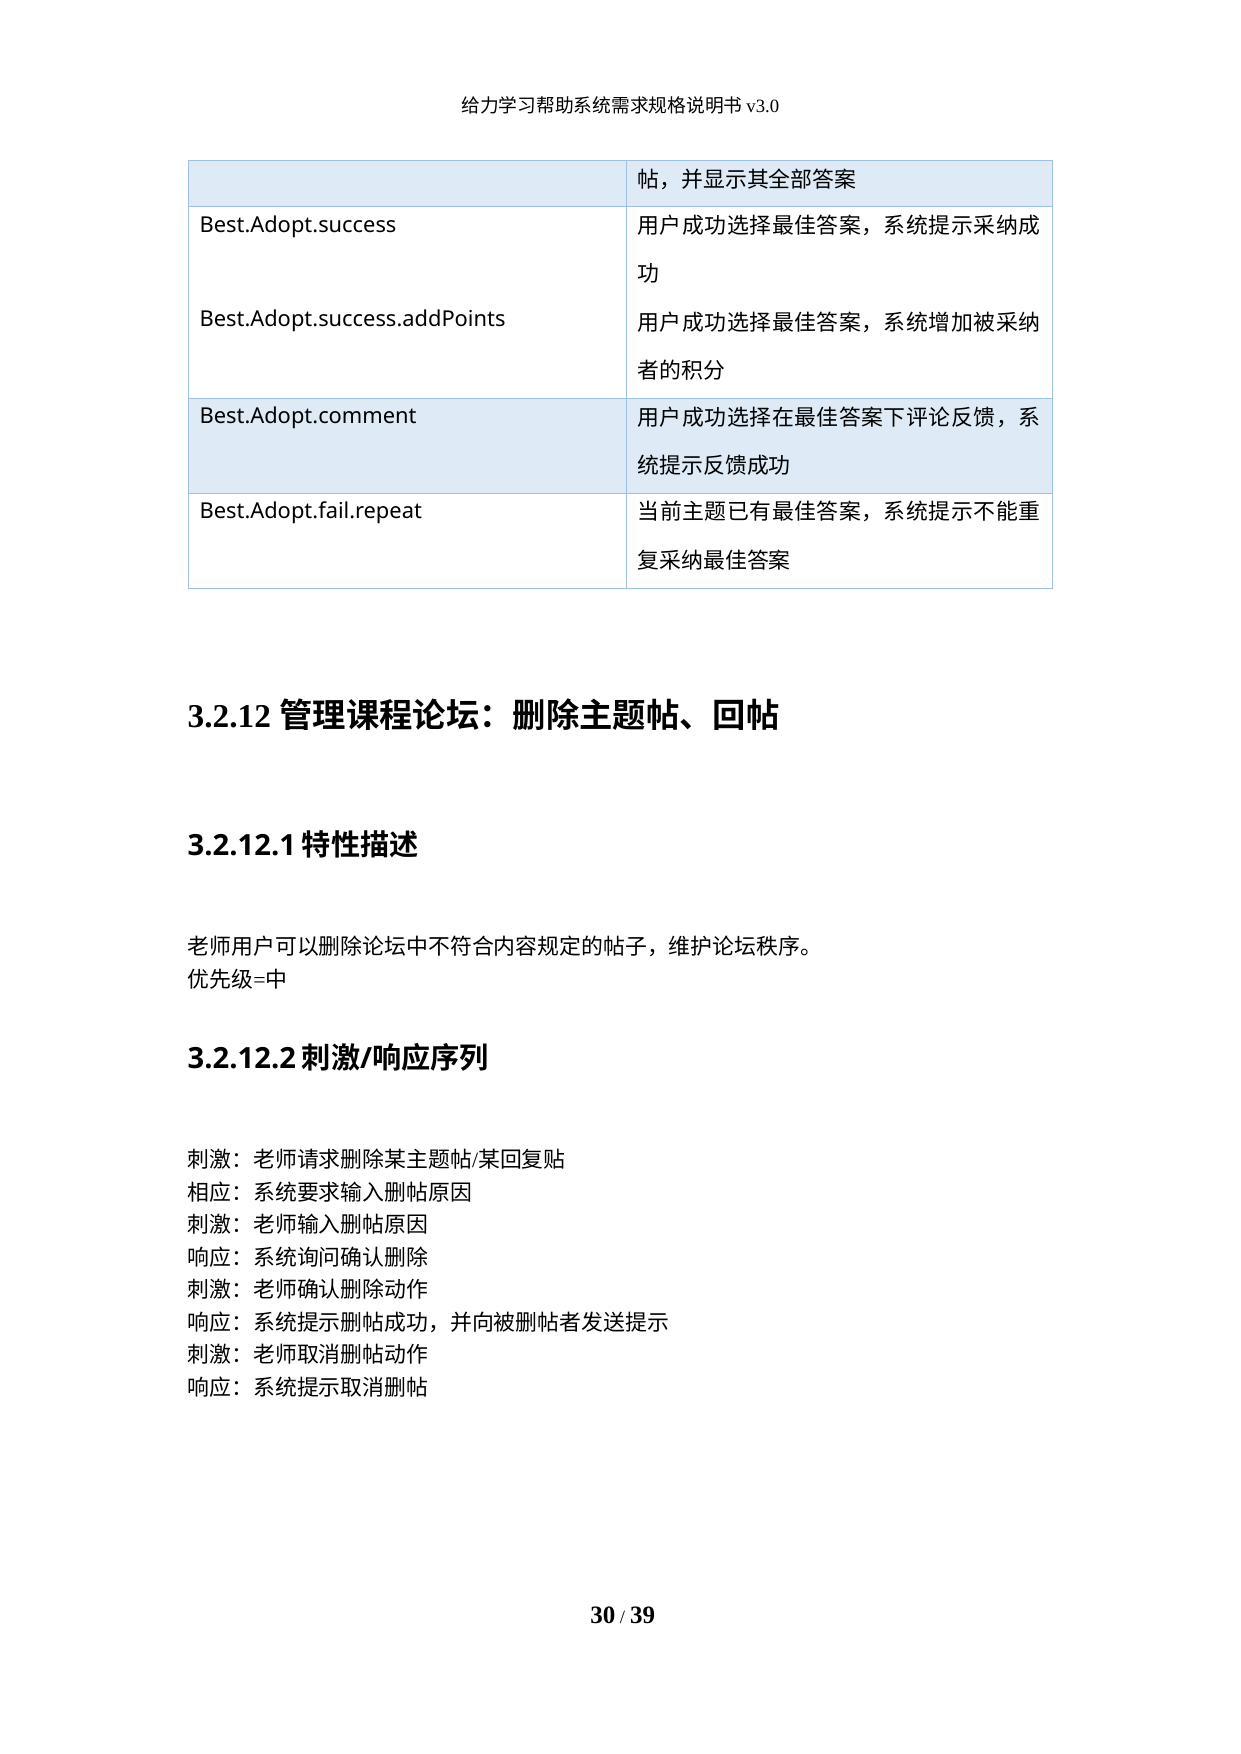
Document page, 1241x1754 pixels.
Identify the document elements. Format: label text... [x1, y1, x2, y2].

text 响应：系统提示删帖成功，并向被删帖者发送提示 [187, 1304, 1053, 1337]
text 刺激：老师确认删除动作 [187, 1272, 1053, 1304]
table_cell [189, 161, 626, 206]
table_cell Best.Adopt.success Best.Adopt.success.addPoints [189, 207, 626, 398]
text 刺激：老师输入删帖原因 [187, 1207, 1053, 1239]
text 响应：系统提示取消删帖 [187, 1369, 1053, 1402]
text 优先级=中 [187, 961, 1053, 994]
text 响应：系统询问确认删除 [187, 1239, 1053, 1272]
subtitle 3.2.12 管理课程论坛：删除主题帖、回帖 [187, 681, 1053, 746]
table_cell 当前主题已有最佳答案，系统提示不能重复采纳最佳答案 [627, 494, 1052, 588]
table_cell 用户成功选择最佳答案，系统提示采纳成功 用户成功选择最佳答案，系统增加被采纳者的积分 [627, 207, 1052, 398]
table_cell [627, 161, 1052, 206]
subtitle 3.2.12.1特性描述 [187, 810, 1053, 875]
table_cell 用户成功选择在最佳答案下评论反馈，系统提示反馈成功 [627, 399, 1052, 493]
text 刺激：老师请求删除某主题帖/某回复贴 [187, 1142, 1053, 1174]
text 刺激：老师取消删帖动作 [187, 1337, 1053, 1369]
table_cell Best.Adopt.comment [189, 399, 626, 493]
subtitle 3.2.12.2刺激/响应序列 [187, 1023, 1053, 1088]
text 老师用户可以删除论坛中不符合内容规定的帖子，维护论坛秩序。 [187, 929, 1053, 961]
table_cell Best.Adopt.fail.repeat [189, 494, 626, 588]
text 相应：系统要求输入删帖原因 [187, 1174, 1053, 1207]
